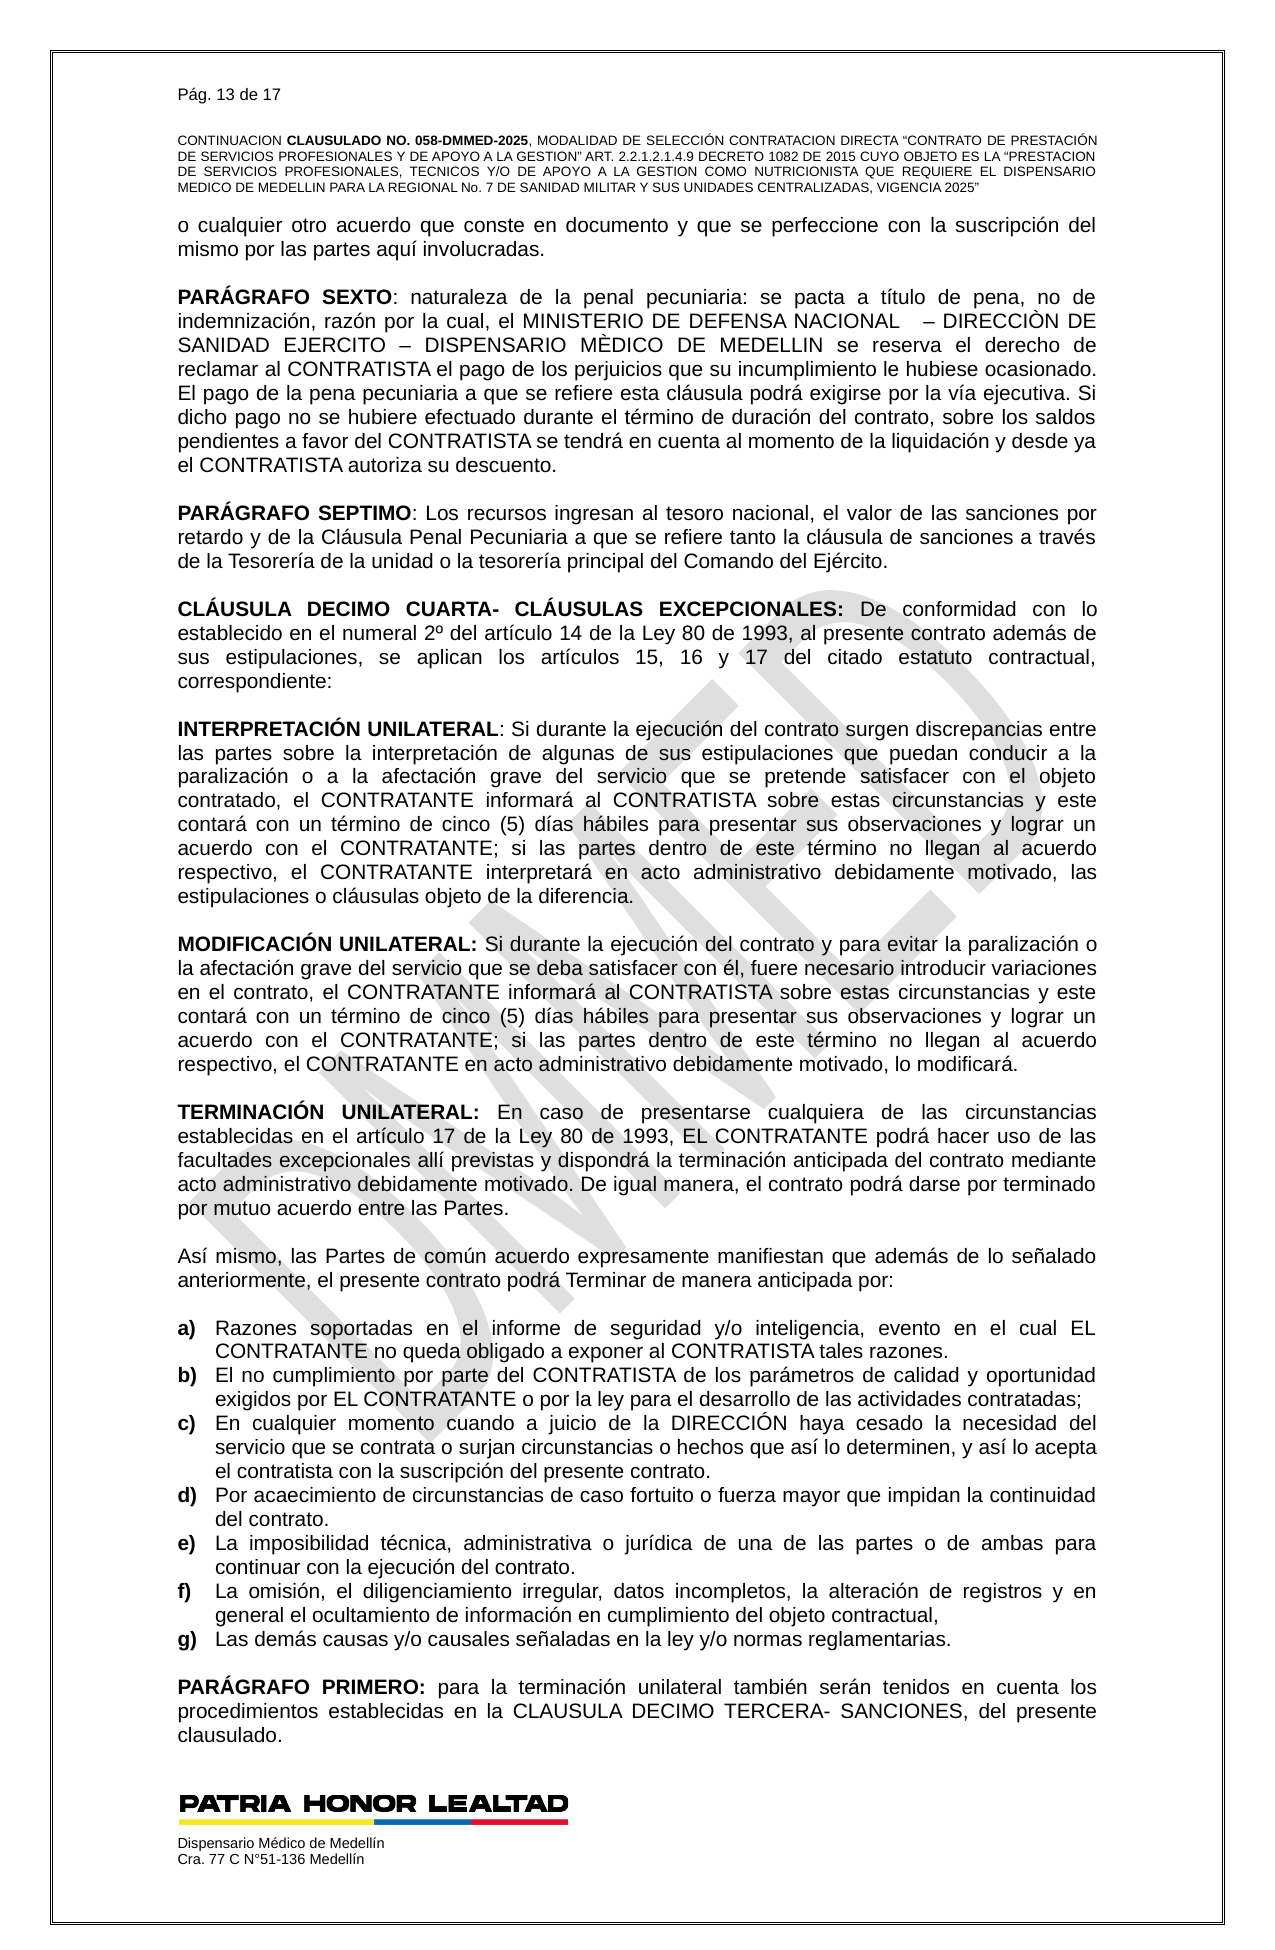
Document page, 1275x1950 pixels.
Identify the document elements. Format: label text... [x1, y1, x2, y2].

list El no cumplimiento por parte del CONTRATISTA de los parámetros de calidad y oportunidad exigidos por EL CONTRATANTE o por la ley para el desarrollo de las actividades contratadas; [177, 1363, 1098, 1411]
text Así mismo, las Partes de común acuerdo expresamente manifiestan que además de lo señalado anteriormente, el presente contrato podrá Terminar de manera anticipada por: [177, 1243, 1098, 1291]
text CLÁUSULA DECIMO CUARTA- CLÁUSULAS EXCEPCIONALES: De conformidad con lo establecido en el numeral 2º del artículo 14 de la Ley 80 de 1993, al presente contrato además de sus estipulaciones, se aplican los artículos 15, 16 y 17 del citado estatuto contractual, correspondiente: [177, 597, 1098, 692]
text PARÁGRAFO PRIMERO: para la terminación unilateral también serán tenidos en cuenta los procedimientos establecidas en la CLAUSULA DECIMO TERCERA- SANCIONES, del presente clausulado. [177, 1675, 1098, 1747]
text INTERPRETACIÓN UNILATERAL: Si durante la ejecución del contrato surgen discrepancias entre las partes sobre la interpretación de algunas de sus estipulaciones que puedan conducir a la paralización o a la afectación grave del servicio que se pretende satisfacer con el objeto contratado, el CONTRATANTE informará al CONTRATISTA sobre estas circunstancias y este contará con un término de cinco (5) días hábiles para presentar sus observaciones y lograr un acuerdo con el CONTRATANTE; si las partes dentro de este término no llegan al acuerdo respectivo, el CONTRATANTE interpretará en acto administrativo debidamente motivado, las estipulaciones o cláusulas objeto de la diferencia. [177, 716, 1098, 908]
text TERMINACIÓN UNILATERAL: En caso de presentarse cualquiera de las circunstancias establecidas en el artículo 17 de la Ley 80 de 1993, EL CONTRATANTE podrá hacer uso de las facultades excepcionales allí previstas y dispondrá la terminación anticipada del contrato mediante acto administrativo debidamente motivado. De igual manera, el contrato podrá darse por terminado por mutuo acuerdo entre las Partes. [177, 1100, 1098, 1219]
text MODIFICACIÓN UNILATERAL: Si durante la ejecución del contrato y para evitar la paralización o la afectación grave del servicio que se deba satisfacer con él, fuere necesario introducir variaciones en el contrato, el CONTRATANTE informará al CONTRATISTA sobre estas circunstancias y este contará con un término de cinco (5) días hábiles para presentar sus observaciones y lograr un acuerdo con el CONTRATANTE; si las partes dentro de este término no llegan al acuerdo respectivo, el CONTRATANTE en acto administrativo debidamente motivado, lo modificará. [177, 932, 1098, 1076]
list En cualquier momento cuando a juicio de la DIRECCIÓN haya cesado la necesidad del servicio que se contrata o surjan circunstancias o hechos que así lo determinen, y así lo acepta el contratista con la suscripción del presente contrato. [177, 1411, 1098, 1483]
text PARÁGRAFO SEPTIMO: Los recursos ingresan al tesoro nacional, el valor de las sanciones por retardo y de la Cláusula Penal Pecuniaria a que se refiere tanto la cláusula de sanciones a través de la Tesorería de la unidad o la tesorería principal del Comando del Ejército. [177, 501, 1098, 573]
list Las demás causas y/o causales señaladas en la ley y/o normas reglamentarias. [177, 1627, 1098, 1651]
list Razones soportadas en el informe de seguridad y/o inteligencia, evento en el cual EL CONTRATANTE no queda obligado a exponer al CONTRATISTA tales razones. [177, 1315, 1098, 1363]
text PARÁGRAFO SEXTO: naturaleza de la penal pecuniaria: se pacta a título de pena, no de indemnización, razón por la cual, el MINISTERIO DE DEFENSA NACIONAL – DIRECCIÒN DE SANIDAD EJERCITO – DISPENSARIO MÈDICO DE MEDELLIN se reserva el derecho de reclamar al CONTRATISTA el pago de los perjuicios que su incumplimiento le hubiese ocasionado. El pago de la pena pecuniaria a que se refiere esta cláusula podrá exigirse por la vía ejecutiva. Si dicho pago no se hubiere efectuado durante el término de duración del contrato, sobre los saldos pendientes a favor del CONTRATISTA se tendrá en cuenta al momento de la liquidación y desde ya el CONTRATISTA autoriza su descuento. [177, 285, 1098, 477]
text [177, 213, 1098, 261]
list La imposibilidad técnica, administrativa o jurídica de una de las partes o de ambas para continuar con la ejecución del contrato. [177, 1531, 1098, 1579]
list Por acaecimiento de circunstancias de caso fortuito o fuerza mayor que impidan la continuidad del contrato. [177, 1483, 1098, 1531]
picture [179, 1795, 569, 1825]
list La omisión, el diligenciamiento irregular, datos incompletos, la alteración de registros y en general el ocultamiento de información en cumplimiento del objeto contractual, [177, 1579, 1098, 1627]
